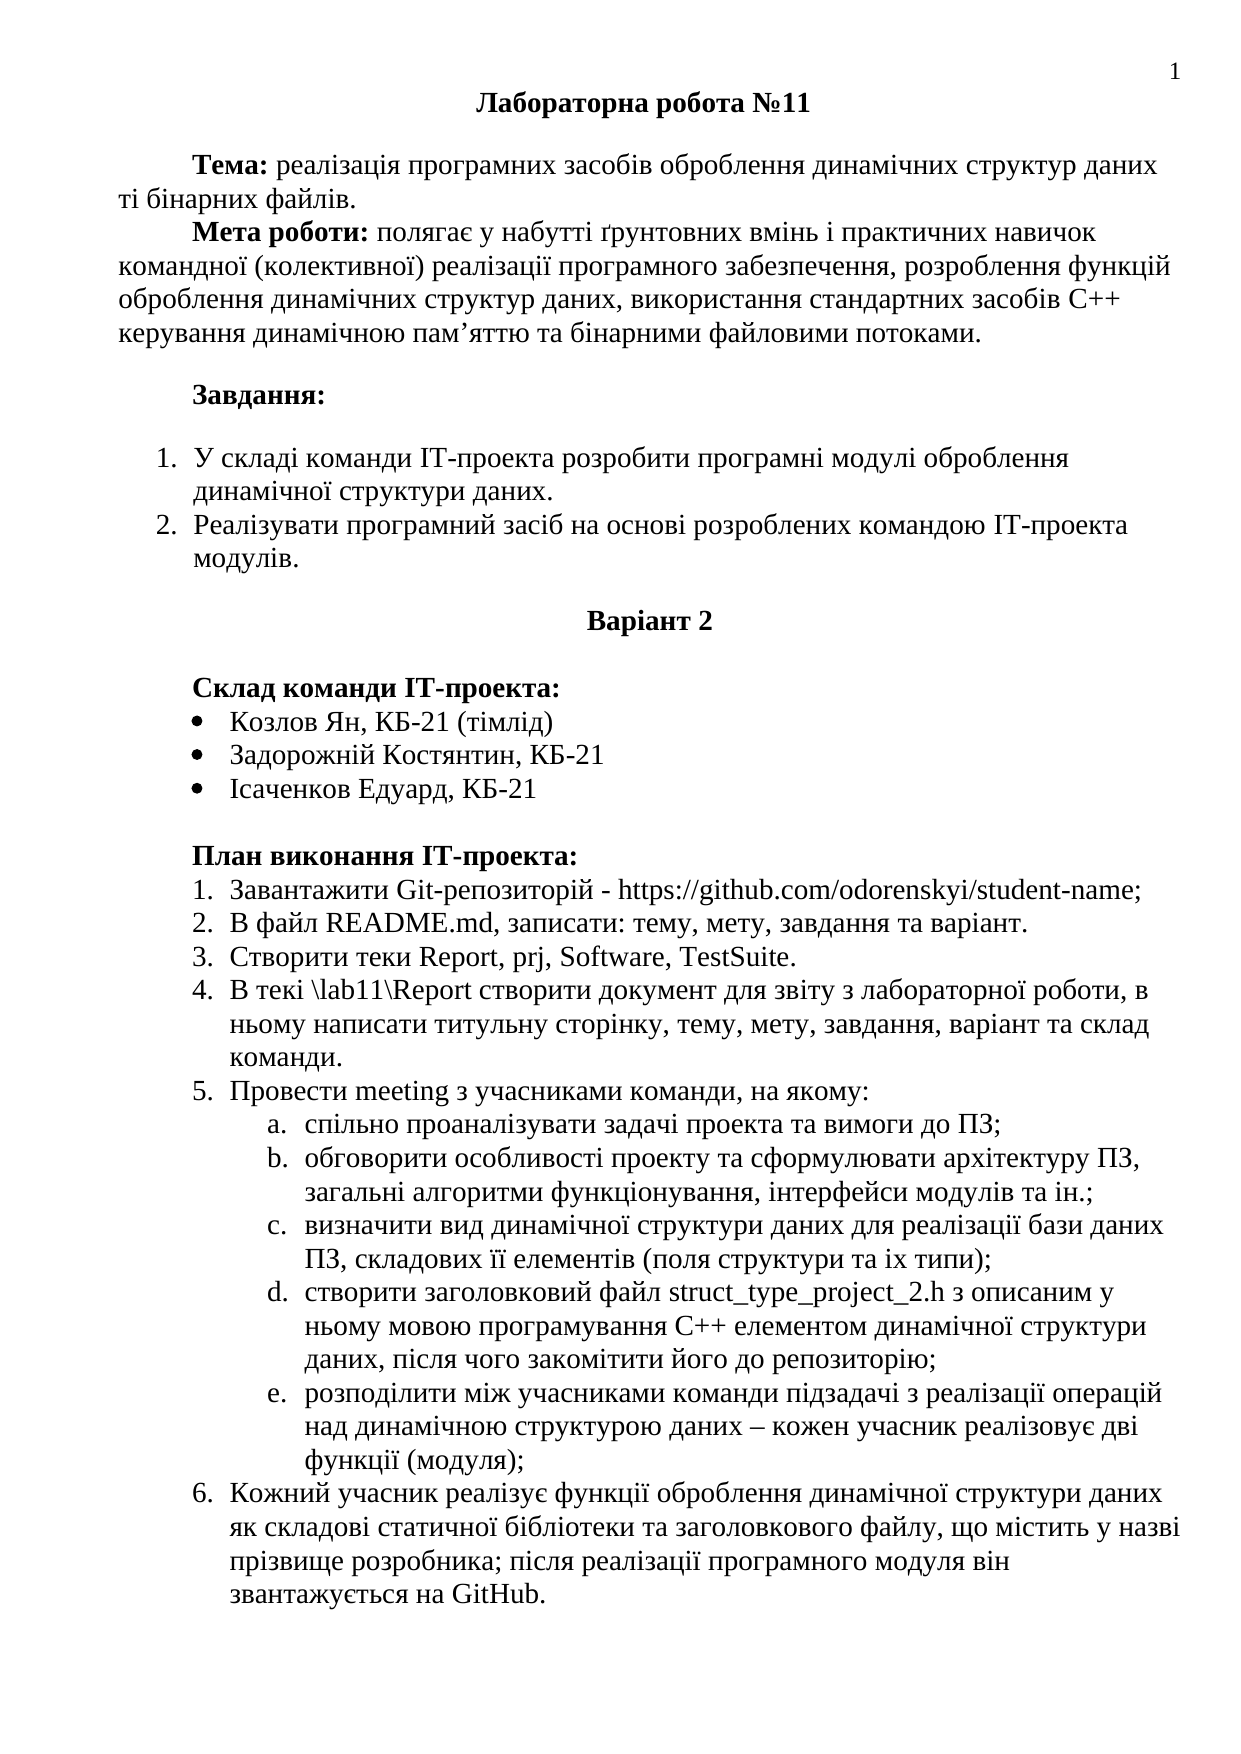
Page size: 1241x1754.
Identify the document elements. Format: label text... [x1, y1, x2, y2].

text Завдання: [118, 377, 1181, 411]
list Козлов Ян, КБ-21 (тімлід) [192, 704, 1181, 737]
text Склад команди IT-проекта: [118, 670, 1181, 704]
list У складі команди IT-проекта розробити програмні модулі оброблення динамічної структури даних. [156, 440, 1181, 507]
list спільно проаналізувати задачі проекта та вимоги до ПЗ; [267, 1107, 1181, 1140]
list розподілити між учасниками команди підзадачі з реалізації операцій над динамічною структурою даних – кожен учасник реалізовує дві функції (модуля); [267, 1375, 1181, 1476]
list В файл README.md, записати: тему, мету, завдання та варіант. [192, 905, 1181, 939]
list Створити теки Report, prj, Software, TestSuite. [192, 939, 1181, 972]
list створити заголовковий файл struct_type_project_2.h з описаним у ньому мовою програмування С++ елементом динамічної структури даних, після чого закомітити його до репозиторію; [267, 1274, 1181, 1375]
list Ісаченков Едуард, КБ-21 [192, 771, 1181, 805]
list обговорити особливості проекту та сформулювати архітектуру ПЗ, загальні алгоритми функціонування, інтерфейси модулів та ін.; [267, 1140, 1181, 1207]
text План виконання IT-проекта: [192, 838, 1181, 872]
list Задорожній Костянтин, КБ-21 [192, 737, 1181, 771]
list Кожний учасник реалізує функції оброблення динамічної структури даних як складові статичної бібліотеки та заголовкового файлу, що містить у назві прізвище розробника; після реалізації програмного модуля він звантажується на GitHub. [192, 1476, 1181, 1610]
text Лабораторна робота №11 [118, 85, 1181, 118]
list Реалізувати програмний засіб на основі розроблених командою IT-проекта модулів. [156, 507, 1181, 574]
list Завантажити Git-репозиторій - https://github.com/odorenskyi/student-name; [192, 872, 1181, 905]
text Мета роботи: полягає у набутті ґрунтовних вмінь і практичних навичок командної (колективної) реалізації програмного забезпечення, розроблення функцій оброблення динамічних структур даних, використання стандартних засобів C++ керування динамічною пам’яттю та бінарними файловими потоками. [118, 214, 1181, 348]
list Провести meeting з учасниками команди, на якому: [192, 1073, 1181, 1107]
text Варіант 2 [118, 603, 1181, 637]
text Тема: реалізація програмних засобів оброблення динамічних структур даних ті бінарних файлів. [118, 147, 1181, 214]
list визначити вид динамічної структури даних для реалізації бази даних ПЗ, складових її елементів (поля структури та іх типи); [267, 1207, 1181, 1274]
list В текі \lab11\Report створити документ для звіту з лабораторної роботи, в ньому написати титульну сторінку, тему, мету, завдання, варіант та склад команди. [192, 972, 1181, 1073]
